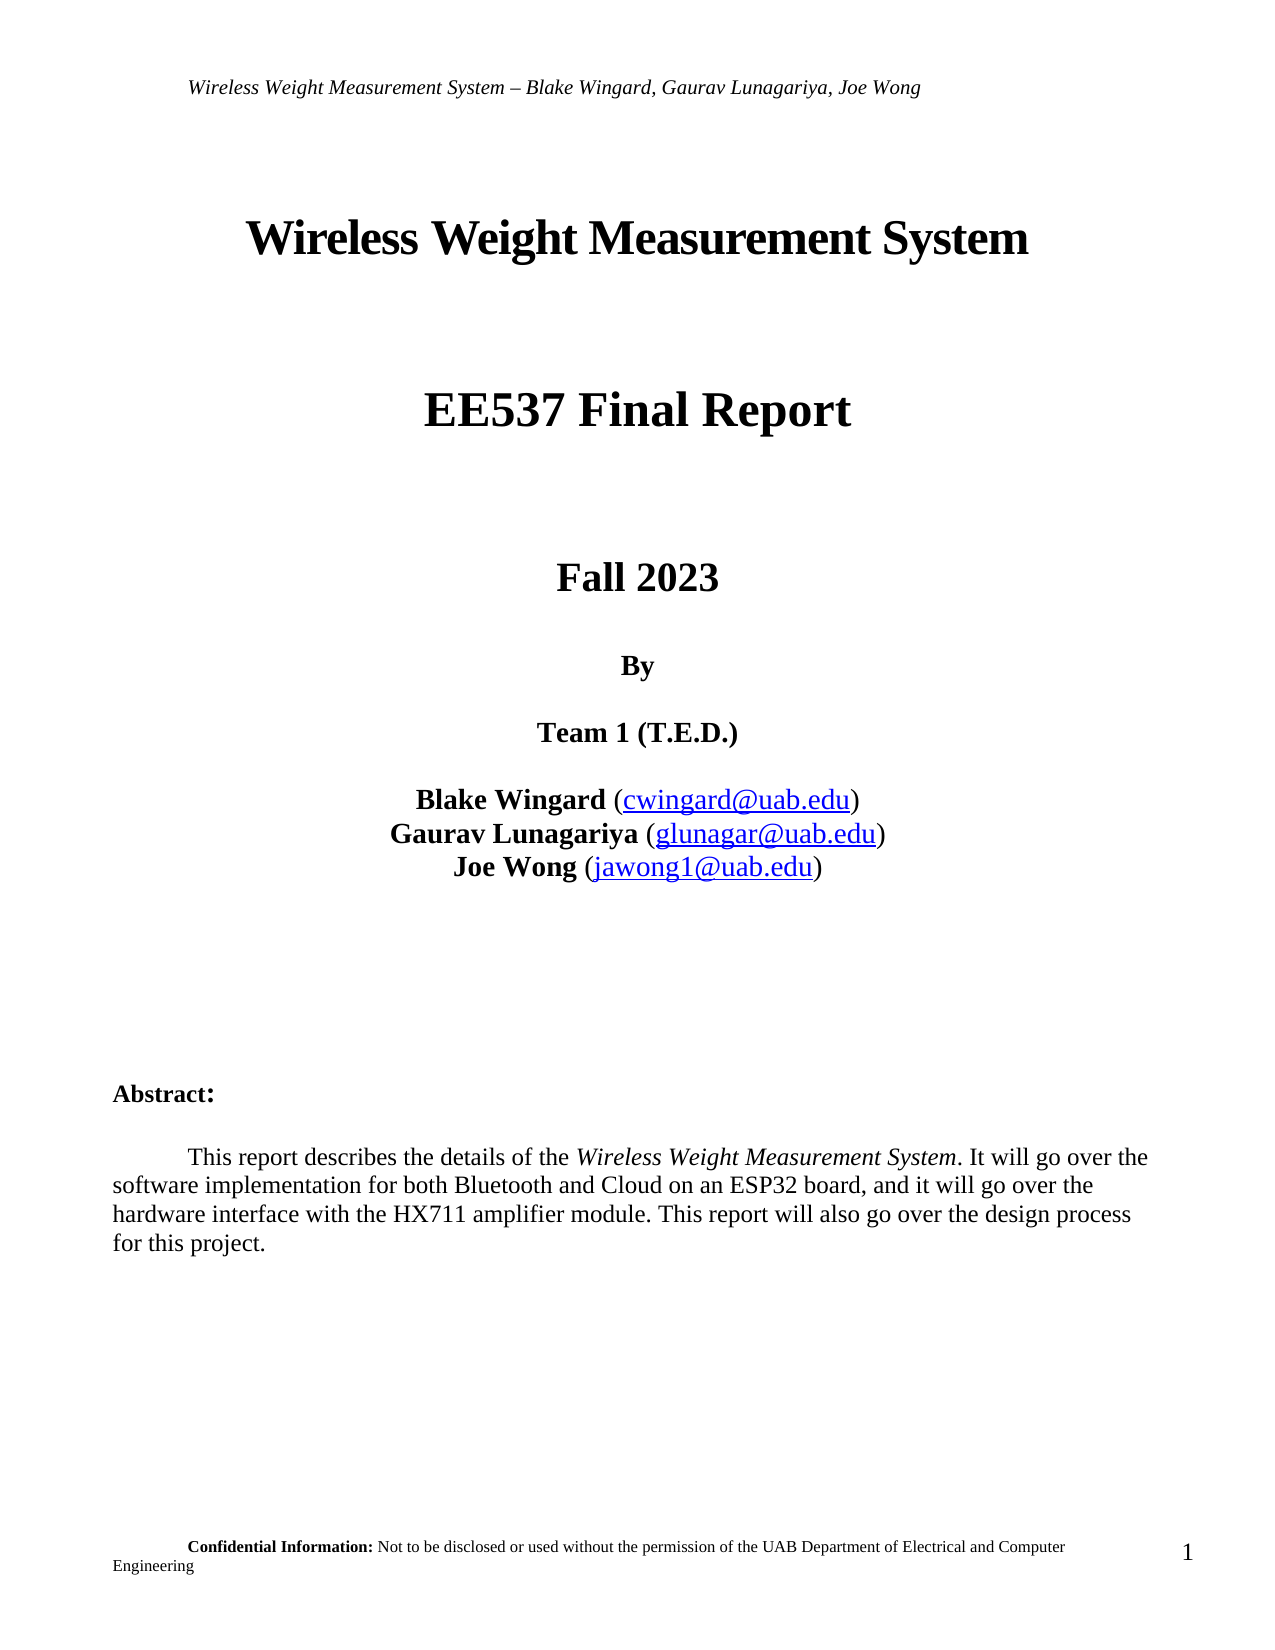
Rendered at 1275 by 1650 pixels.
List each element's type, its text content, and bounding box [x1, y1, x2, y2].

text EE537 Final Report [112, 380, 1162, 437]
title Wireless Weight Measurement System [112, 207, 1162, 265]
text By [112, 648, 1162, 682]
text Gaurav Lunagariya (glunagar@uab.edu) [112, 816, 1162, 849]
text This report describes the details of the Wireless Weight Measurement System. It will go over the software implementation for both Bluetooth and Cloud on an ESP32 board, and it will go over the hardware interface with the HX711 amplifier module. This report will also go over the design process for this project. [112, 1142, 1162, 1257]
text Joe Wong (jawong1@uab.edu) [112, 849, 1162, 883]
text Blake Wingard (cwingard@uab.edu) [112, 782, 1162, 816]
text Fall 2023 [112, 552, 1162, 600]
text Team 1 (T.E.D.) [112, 715, 1162, 749]
text Abstract: [112, 1075, 1162, 1108]
